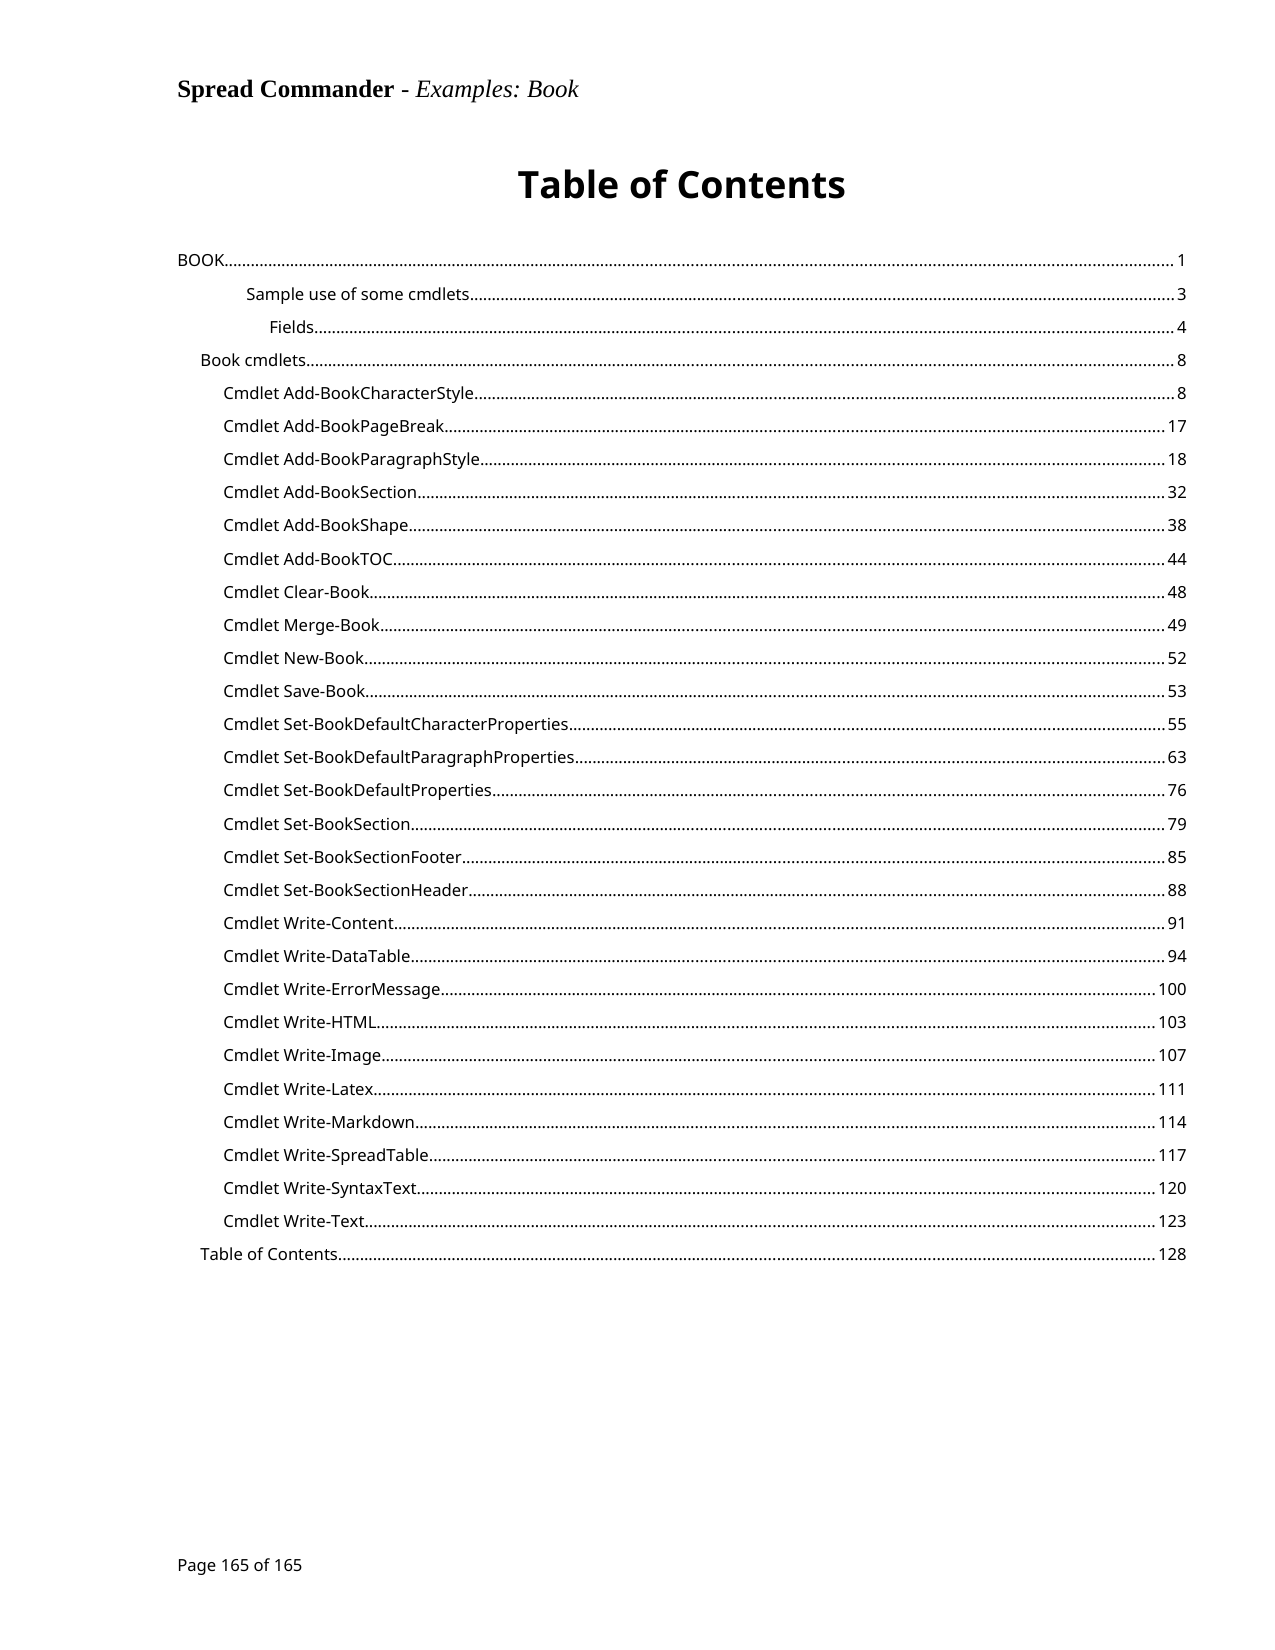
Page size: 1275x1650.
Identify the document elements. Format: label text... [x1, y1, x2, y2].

text Cmdlet Save-Book 53 [223, 680, 1186, 702]
text Table of Contents 128 [200, 1243, 1186, 1266]
text Cmdlet Set-BookSectionFooter 85 [223, 845, 1186, 868]
text BOOK 1 [177, 249, 1186, 272]
text Cmdlet Set-BookDefaultCharacterProperties 55 [223, 713, 1186, 736]
text Cmdlet New-Book 52 [223, 647, 1186, 669]
text Cmdlet Write-SpreadTable 117 [223, 1143, 1186, 1166]
text Cmdlet Add-BookShape 38 [223, 514, 1186, 537]
text Cmdlet Set-BookDefaultParagraphProperties 63 [223, 746, 1186, 769]
text Cmdlet Write-Content 91 [223, 912, 1186, 934]
text Cmdlet Write-DataTable 94 [223, 945, 1186, 967]
text Cmdlet Write-Latex 111 [223, 1077, 1186, 1100]
text Cmdlet Add-BookCharacterStyle 8 [223, 382, 1186, 404]
text Book cmdlets 8 [200, 348, 1186, 371]
text Table of Contents [177, 158, 1186, 209]
text Cmdlet Set-BookDefaultProperties 76 [223, 779, 1186, 802]
text Cmdlet Write-SyntaxText 120 [223, 1177, 1186, 1199]
text Cmdlet Write-ErrorMessage 100 [223, 978, 1186, 1001]
text Cmdlet Write-Text 123 [223, 1210, 1186, 1232]
text Sample use of some cmdlets 3 [246, 282, 1186, 305]
text Cmdlet Write-HTML 103 [223, 1011, 1186, 1034]
text Cmdlet Write-Image 107 [223, 1044, 1186, 1067]
text Cmdlet Add-BookParagraphStyle 18 [223, 448, 1186, 471]
text Cmdlet Add-BookTOC 44 [223, 547, 1186, 570]
text Fields 4 [269, 315, 1186, 338]
text Cmdlet Merge-Book 49 [223, 613, 1186, 636]
text Cmdlet Add-BookPageBreak 17 [223, 415, 1186, 437]
text Cmdlet Clear-Book 48 [223, 580, 1186, 603]
text Cmdlet Add-BookSection 32 [223, 481, 1186, 504]
text Cmdlet Set-BookSectionHeader 88 [223, 878, 1186, 901]
text Cmdlet Set-BookSection 79 [223, 812, 1186, 835]
text Cmdlet Write-Markdown 114 [223, 1110, 1186, 1133]
